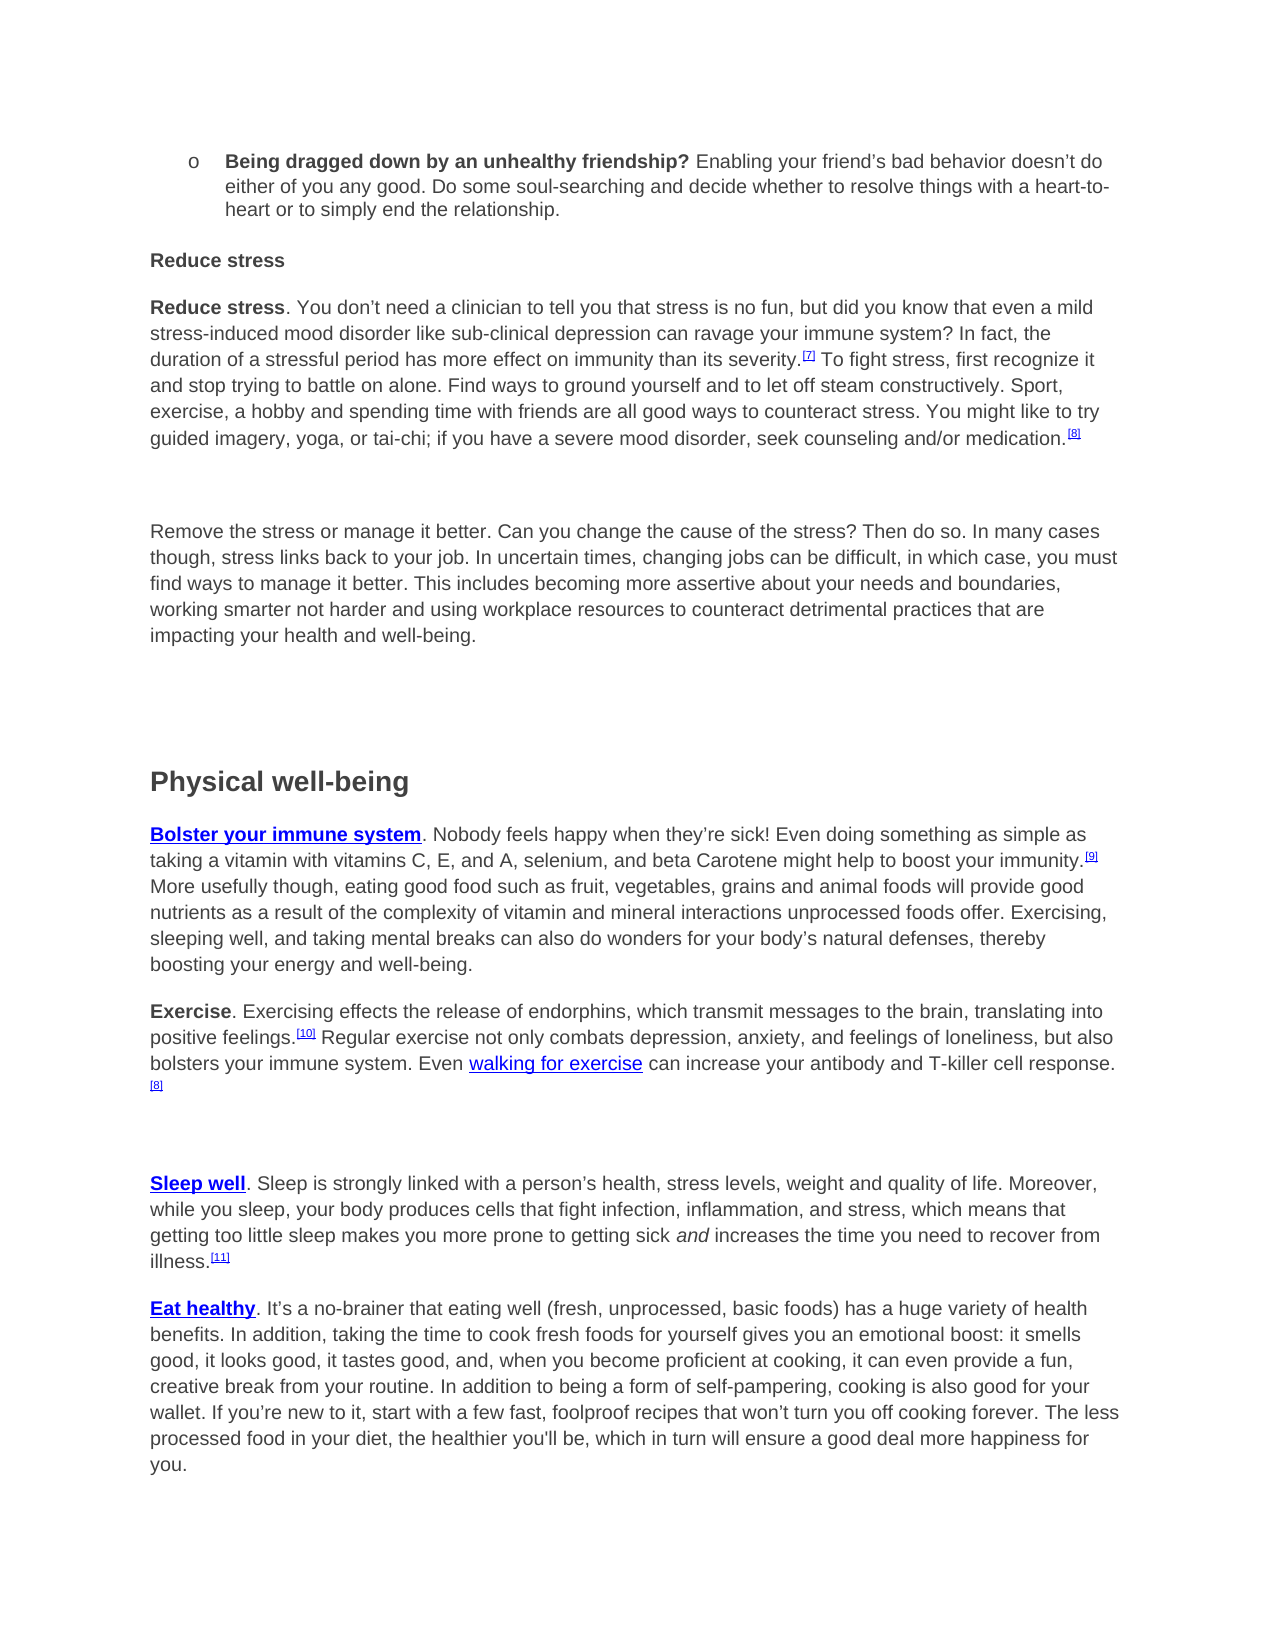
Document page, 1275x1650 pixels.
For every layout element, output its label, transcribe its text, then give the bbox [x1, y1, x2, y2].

text Reduce stress [150, 249, 1125, 272]
text Physical well-being [150, 765, 1125, 797]
text Sleep well. Sleep is strongly linked with a person’s health, stress levels, weight and quality of life. Moreover, while you sleep, your body produces cells that fight infection, inflammation, and stress, which means that getting too little sleep makes you more prone to getting sick and increases the time you need to recover from illness.[11] [150, 1172, 1125, 1273]
text Bolster your immune system. Nobody feels happy when they’re sick! Even doing something as simple as taking a vitamin with vitamins C, E, and A, selenium, and beta Carotene might help to boost your immunity.[9] More usefully though, eating good food such as fruit, vegetables, grains and animal foods will provide good nutrients as a result of the complexity of vitamin and mineral interactions unprocessed foods offer. Exercising, sleeping well, and taking mental breaks can also do wonders for your body’s natural defenses, thereby boosting your energy and well-being. [150, 823, 1125, 976]
text Eat healthy. It’s a no-brainer that eating well (fresh, unprocessed, basic foods) has a huge variety of health benefits. In addition, taking the time to cook fresh foods for yourself gives you an emotional boost: it smells good, it looks good, it tastes good, and, when you become proficient at cooking, it can even provide a fun, creative break from your routine. In addition to being a form of self-pampering, cooking is also good for your wallet. If you’re new to it, start with a few fast, foolproof recipes that won’t turn you off cooking forever. The less processed food in your diet, the healthier you'll be, which in turn will ensure a good deal more happiness for you. [150, 1297, 1125, 1476]
text Remove the stress or manage it better. Can you change the cause of the stress? Then do so. In many cases though, stress links back to your job. In uncertain times, changing jobs can be difficult, in which case, you must find ways to manage it better. This includes becoming more assertive about your needs and boundaries, working smarter not harder and using workplace resources to counteract detrimental practices that are impacting your health and well-being. [150, 520, 1125, 647]
text Exercise. Exercising effects the release of endorphins, which transmit messages to the brain, translating into positive feelings.[10] Regular exercise not only combats depression, anxiety, and feelings of loneliness, but also bolsters your immune system. Even walking for exercise can increase your antibody and T-killer cell response.[8] [150, 1000, 1125, 1101]
list Being dragged down by an unhealthy friendship? Enabling your friend’s bad behavior doesn’t do either of you any good. Do some soul-searching and decide whether to resolve things with a heart-to-heart or to simply end the relationship. [187, 150, 1125, 220]
text Reduce stress. You don’t need a clinician to tell you that stress is no fun, but did you know that even a mild stress-induced mood disorder like sub-clinical depression can ravage your immune system? In fact, the duration of a stressful period has more effect on immunity than its severity.[7] To fight stress, first recognize it and stop trying to battle on alone. Find ways to ground yourself and to let off steam constructively. Sport, exercise, a hobby and spending time with friends are all good ways to counteract stress. You might like to try guided imagery, yoga, or tai-chi; if you have a severe mood disorder, seek counseling and/or medication.[8] [150, 296, 1125, 449]
